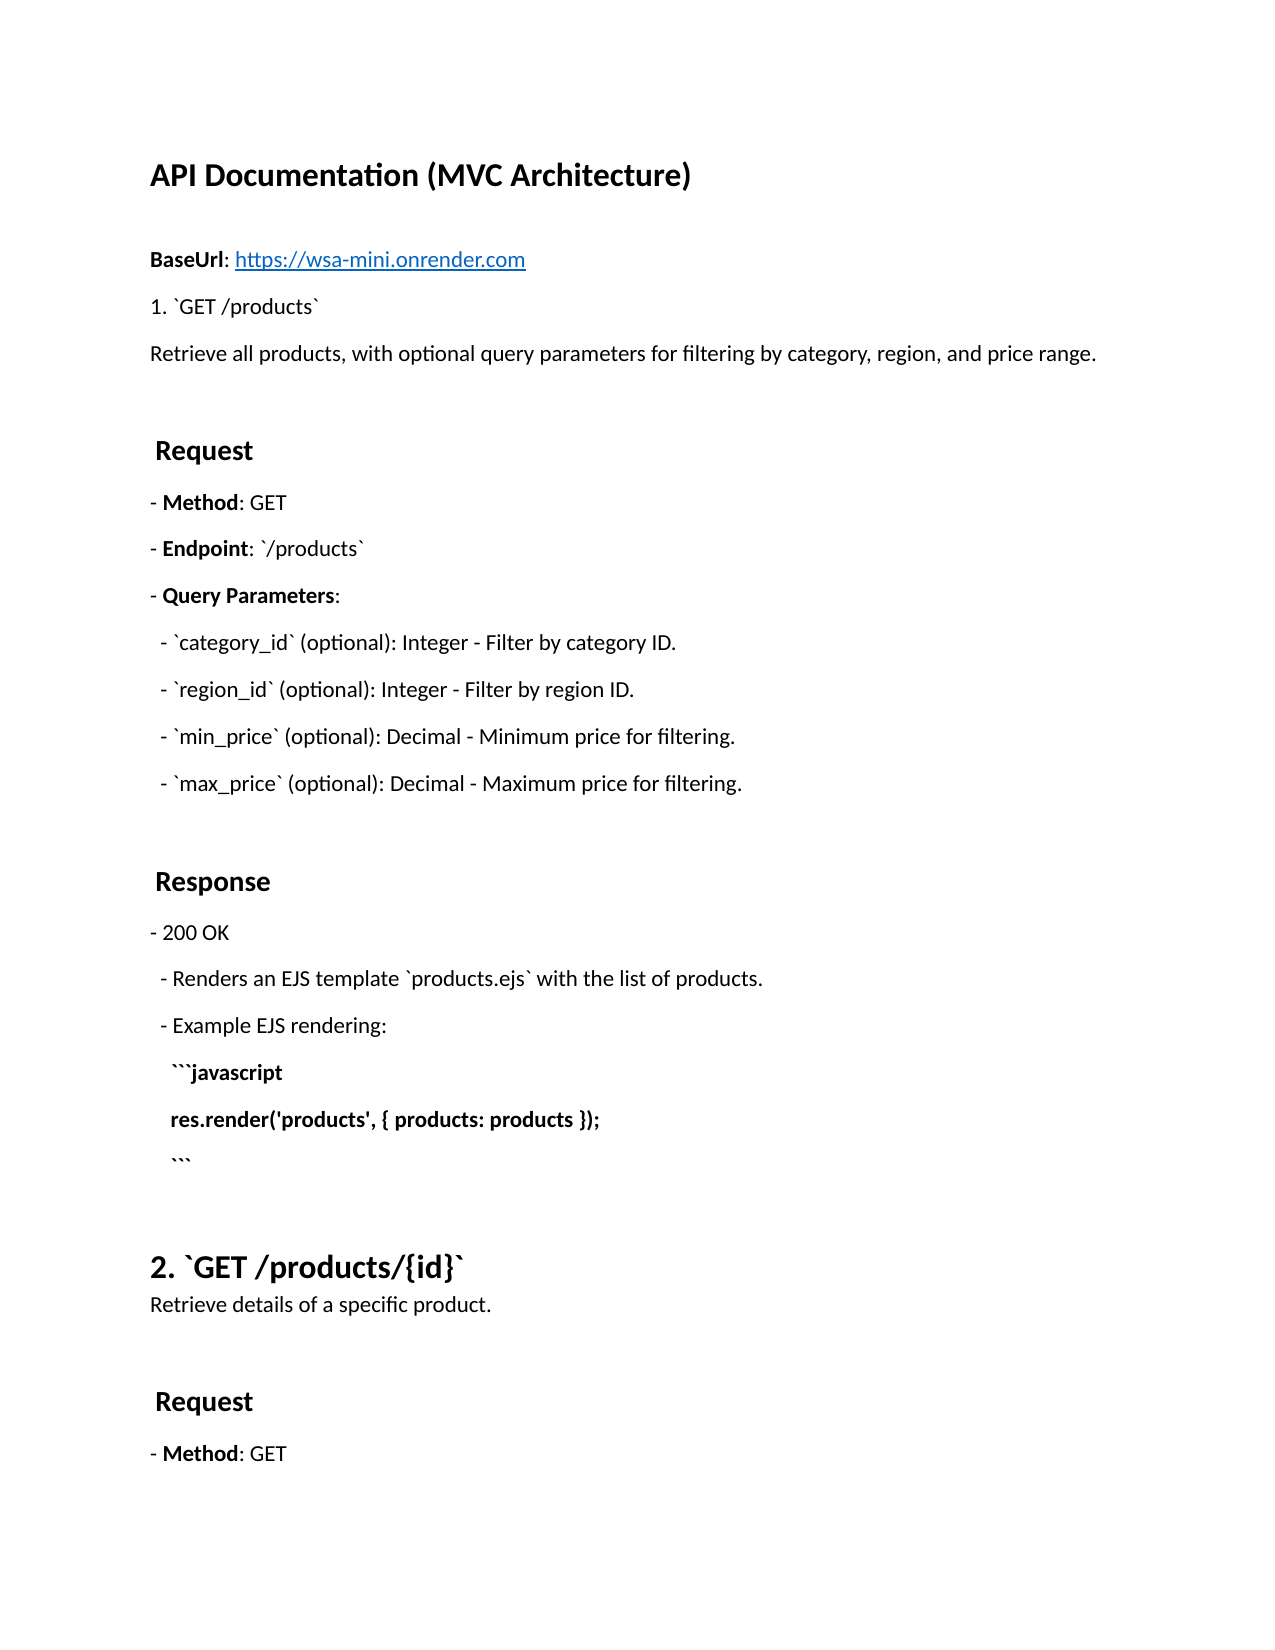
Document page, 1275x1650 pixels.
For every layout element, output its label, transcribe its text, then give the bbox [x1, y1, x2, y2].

text - Method: GET [150, 1439, 1125, 1467]
text ```javascript [150, 1058, 1125, 1086]
text res.render('products', { products: products }); [150, 1105, 1125, 1133]
subtitle 2. `GET /products/{id}` [150, 1246, 1125, 1287]
text - 200 OK [150, 918, 1125, 946]
text ``` [150, 1152, 1125, 1180]
text Request [150, 1383, 1125, 1419]
text - Renders an EJS template `products.ejs` with the list of products. [150, 964, 1125, 993]
text - `region_id` (optional): Integer - Filter by region ID. [150, 675, 1125, 703]
text Request [150, 432, 1125, 468]
text Retrieve all products, with optional query parameters for filtering by category, region, and price range. [150, 339, 1125, 367]
subtitle API Documentation (MVC Architecture) [150, 154, 1125, 195]
text - Method: GET [150, 488, 1125, 516]
text Retrieve details of a specific product. [150, 1290, 1125, 1318]
text - Endpoint: `/products` [150, 534, 1125, 562]
text Response [150, 863, 1125, 898]
text - `min_price` (optional): Decimal - Minimum price for filtering. [150, 722, 1125, 750]
text 1. `GET /products` [150, 292, 1125, 320]
text - `max_price` (optional): Decimal - Maximum price for filtering. [150, 769, 1125, 797]
text BaseUrl: https://wsa-mini.onrender.com [150, 245, 1125, 273]
text - Example EJS rendering: [150, 1011, 1125, 1039]
text - `category_id` (optional): Integer - Filter by category ID. [150, 628, 1125, 656]
text - Query Parameters: [150, 581, 1125, 609]
